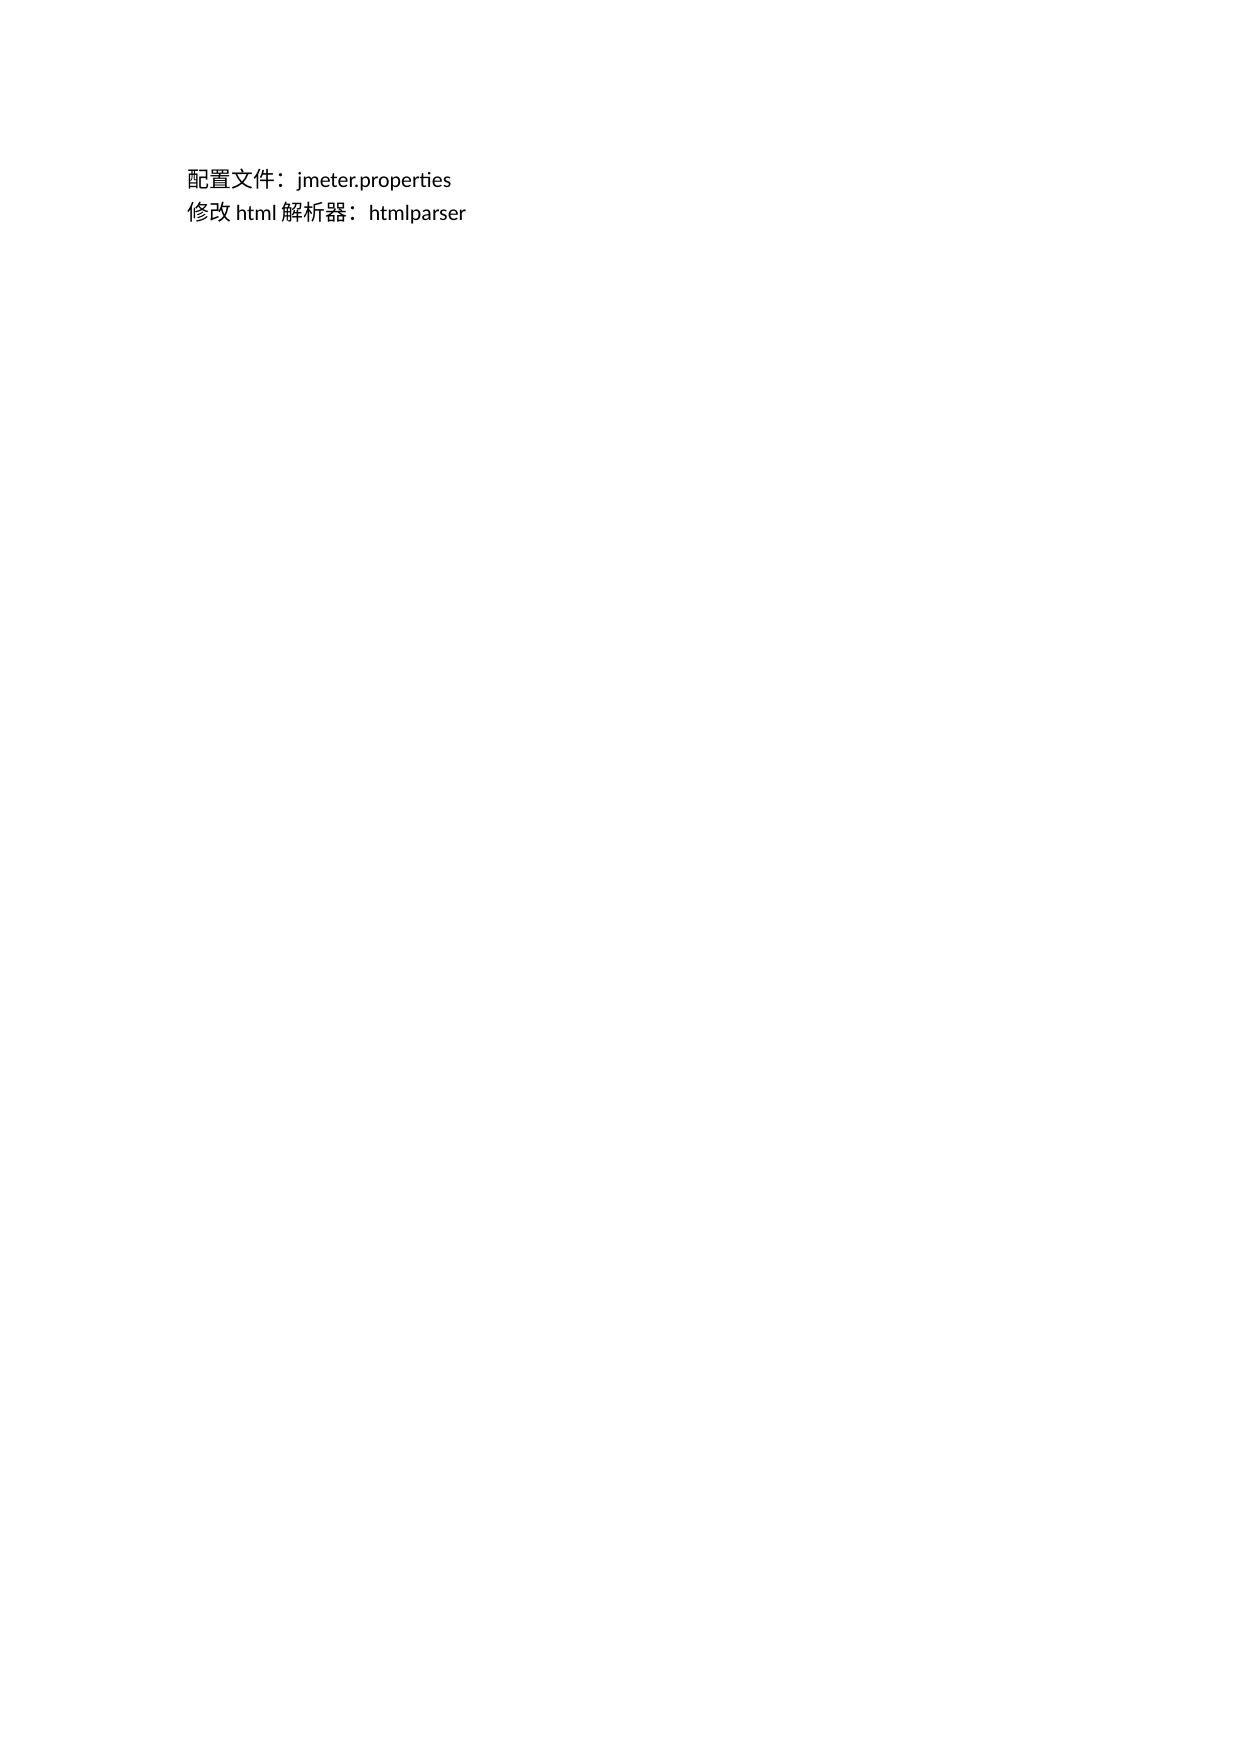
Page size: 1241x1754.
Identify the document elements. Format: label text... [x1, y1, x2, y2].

text 配置文件：jmeter.properties [187, 162, 1053, 194]
text 修改html解析器：htmlparser [187, 194, 1053, 227]
